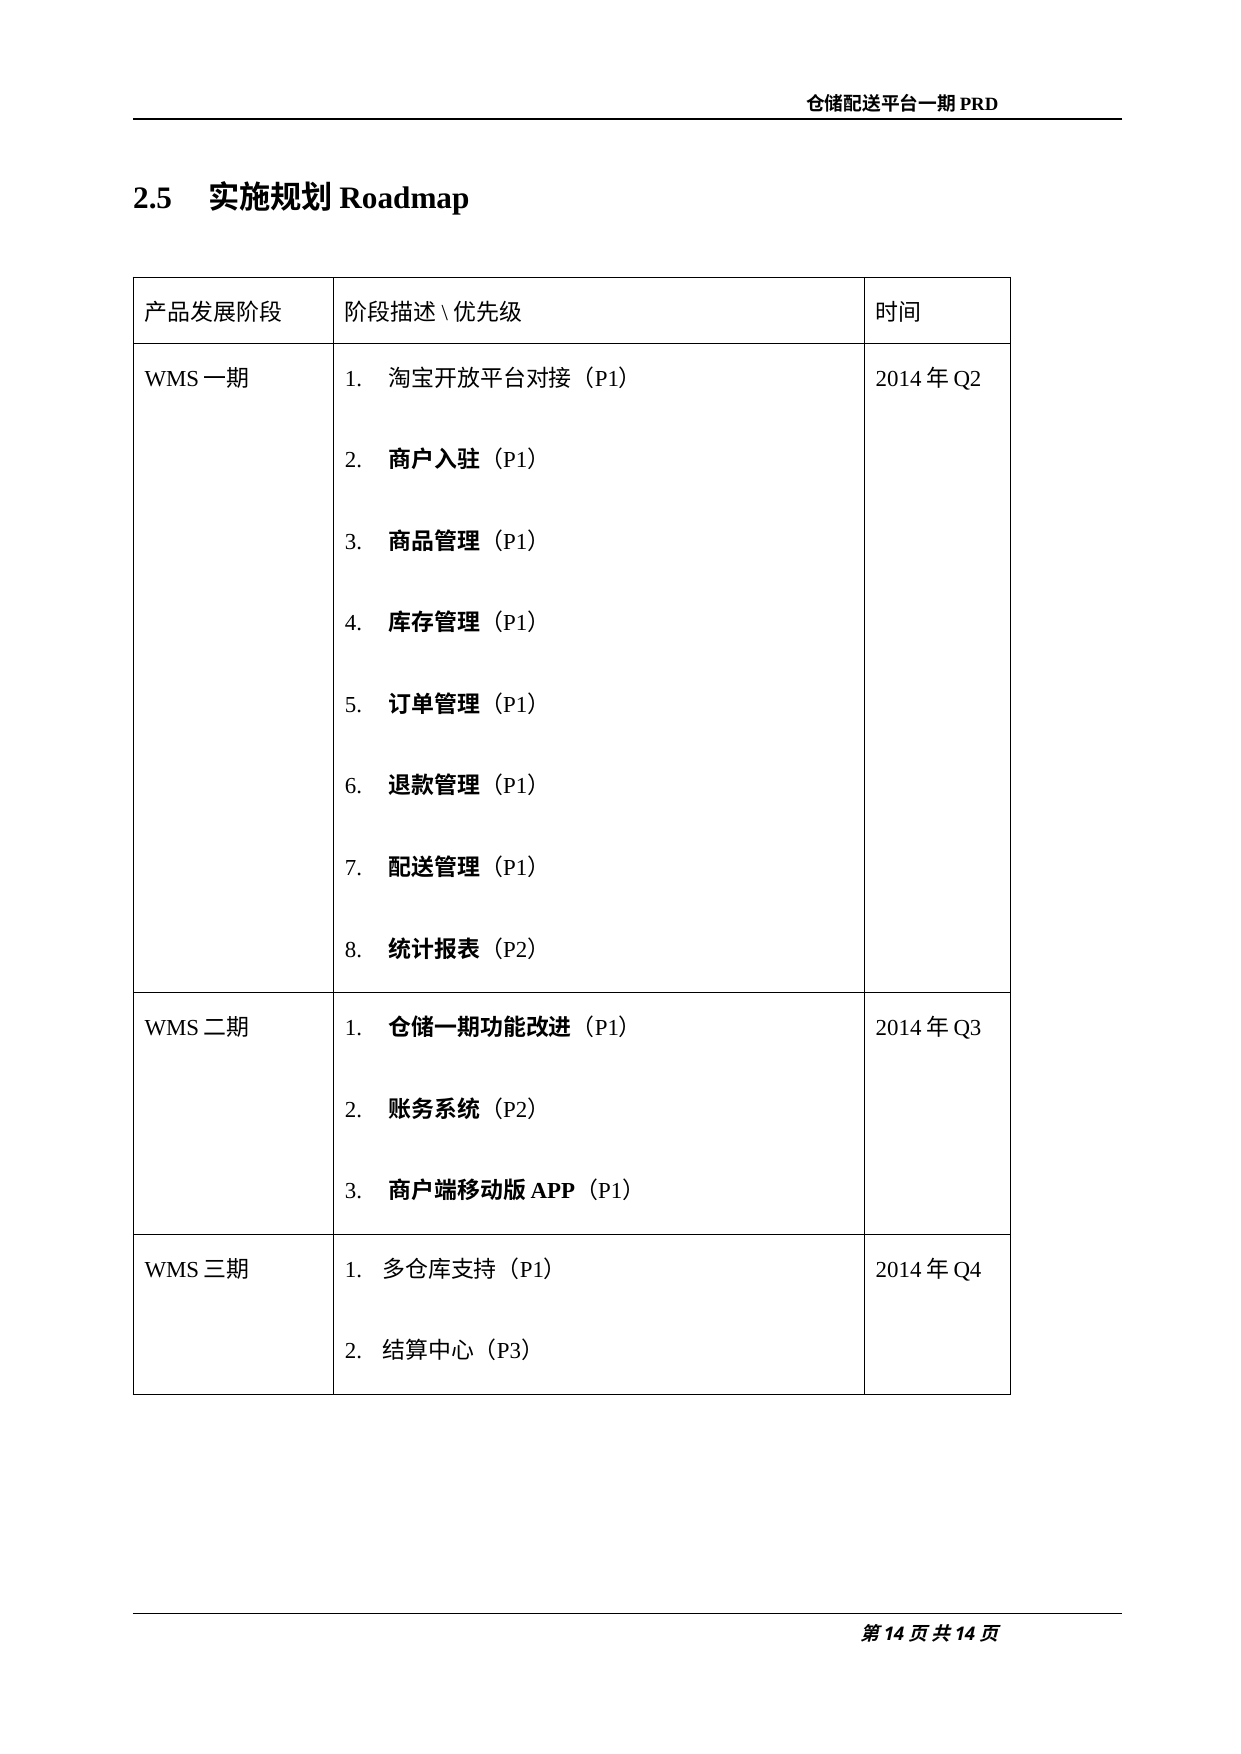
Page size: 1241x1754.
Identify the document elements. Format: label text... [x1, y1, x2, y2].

table_header 时间 [865, 278, 1010, 343]
subtitle 实施规划Roadmap [133, 162, 1122, 227]
table_cell 多仓库支持（P1） 结算中心（P3） [334, 1235, 864, 1394]
table_cell WMS一期 [134, 344, 333, 992]
table_cell 2014年Q4 [865, 1235, 1010, 1394]
table_cell WMS三期 [134, 1235, 333, 1394]
table_cell 仓储一期功能改进（P1） 账务系统（P2） 商户端移动版APP（P1） [334, 993, 864, 1234]
table_cell 2014年Q3 [865, 993, 1010, 1234]
table_cell 淘宝开放平台对接（P1） 商户入驻（P1） 商品管理（P1） 库存管理（P1） 订单管理（P1） 退款管理（P1） 配送管理（P1） 统计报表（P2） [334, 344, 864, 992]
table_cell WMS二期 [134, 993, 333, 1234]
table_cell 2014年Q2 [865, 344, 1010, 992]
table_header 产品发展阶段 [134, 278, 333, 343]
table_header 阶段描述 \ 优先级 [334, 278, 864, 343]
